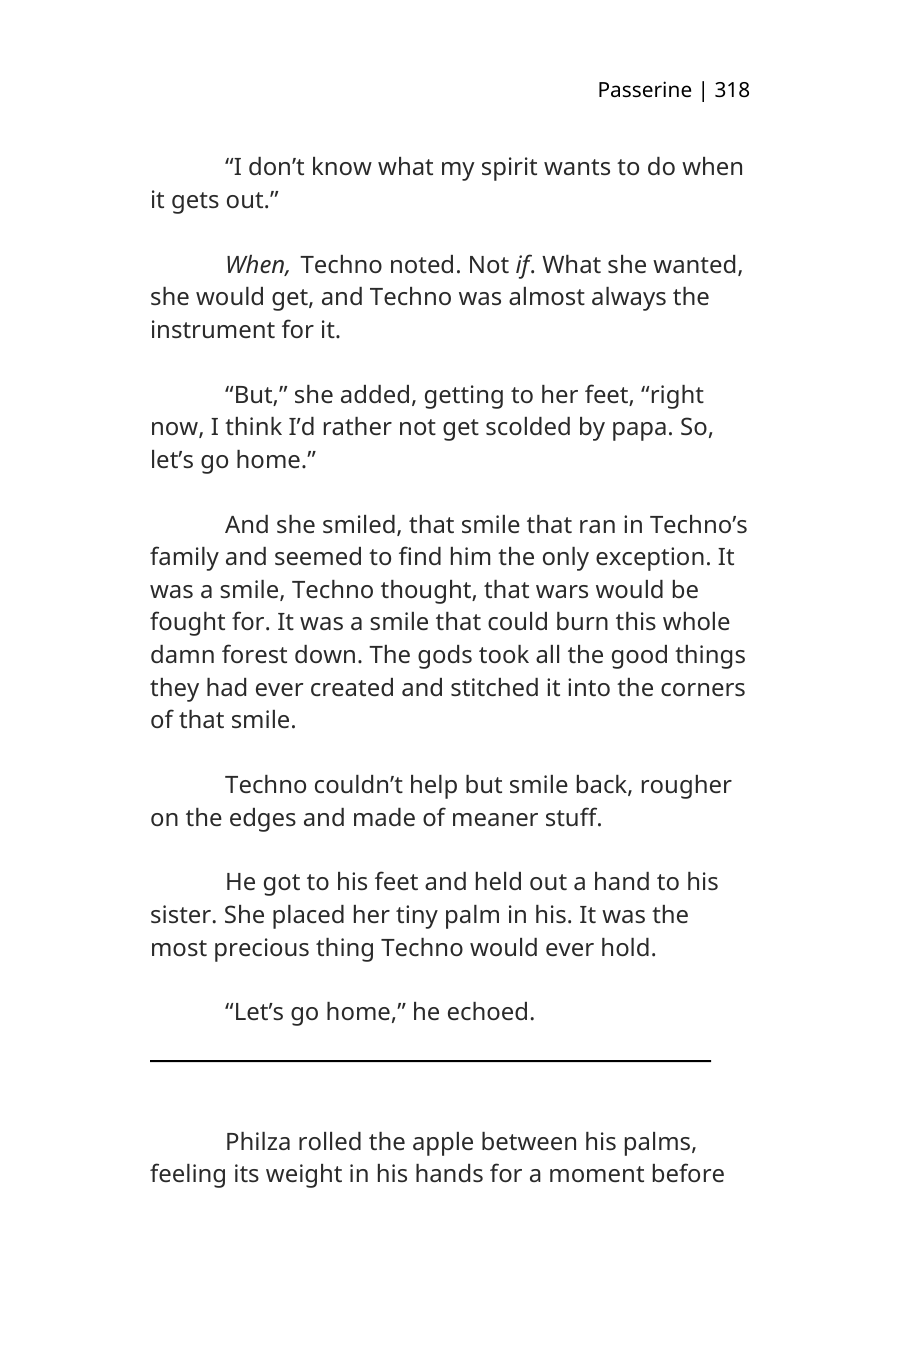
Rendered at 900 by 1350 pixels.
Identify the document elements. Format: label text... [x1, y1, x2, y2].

text And she smiled, that smile that ran in Techno’s family and seemed to find him the only exception. It was a smile, Techno thought, that wars would be fought for. It was a smile that could burn this whole damn forest down. The gods took all the good things they had ever created and stitched it into the corners of that smile. [150, 507, 750, 736]
text When, Techno noted. Not if. What she wanted, she would get, and Techno was almost always the instrument for it. [150, 247, 750, 345]
text “But,” she added, getting to her feet, “right now, I think I’d rather not get scolded by papa. So, let’s go home.” [150, 377, 750, 475]
text He got to his feet and held out a hand to his sister. She placed her tiny palm in his. It was the most precious thing Techno would ever hold. [150, 865, 750, 963]
text “Let’s go home,” he echoed. [150, 995, 750, 1028]
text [150, 1125, 750, 1190]
text Techno couldn’t help but smile back, rougher on the edges and made of meaner stuff. [150, 768, 750, 833]
text “I don’t know what my spirit wants to do when it gets out.” [150, 150, 750, 215]
